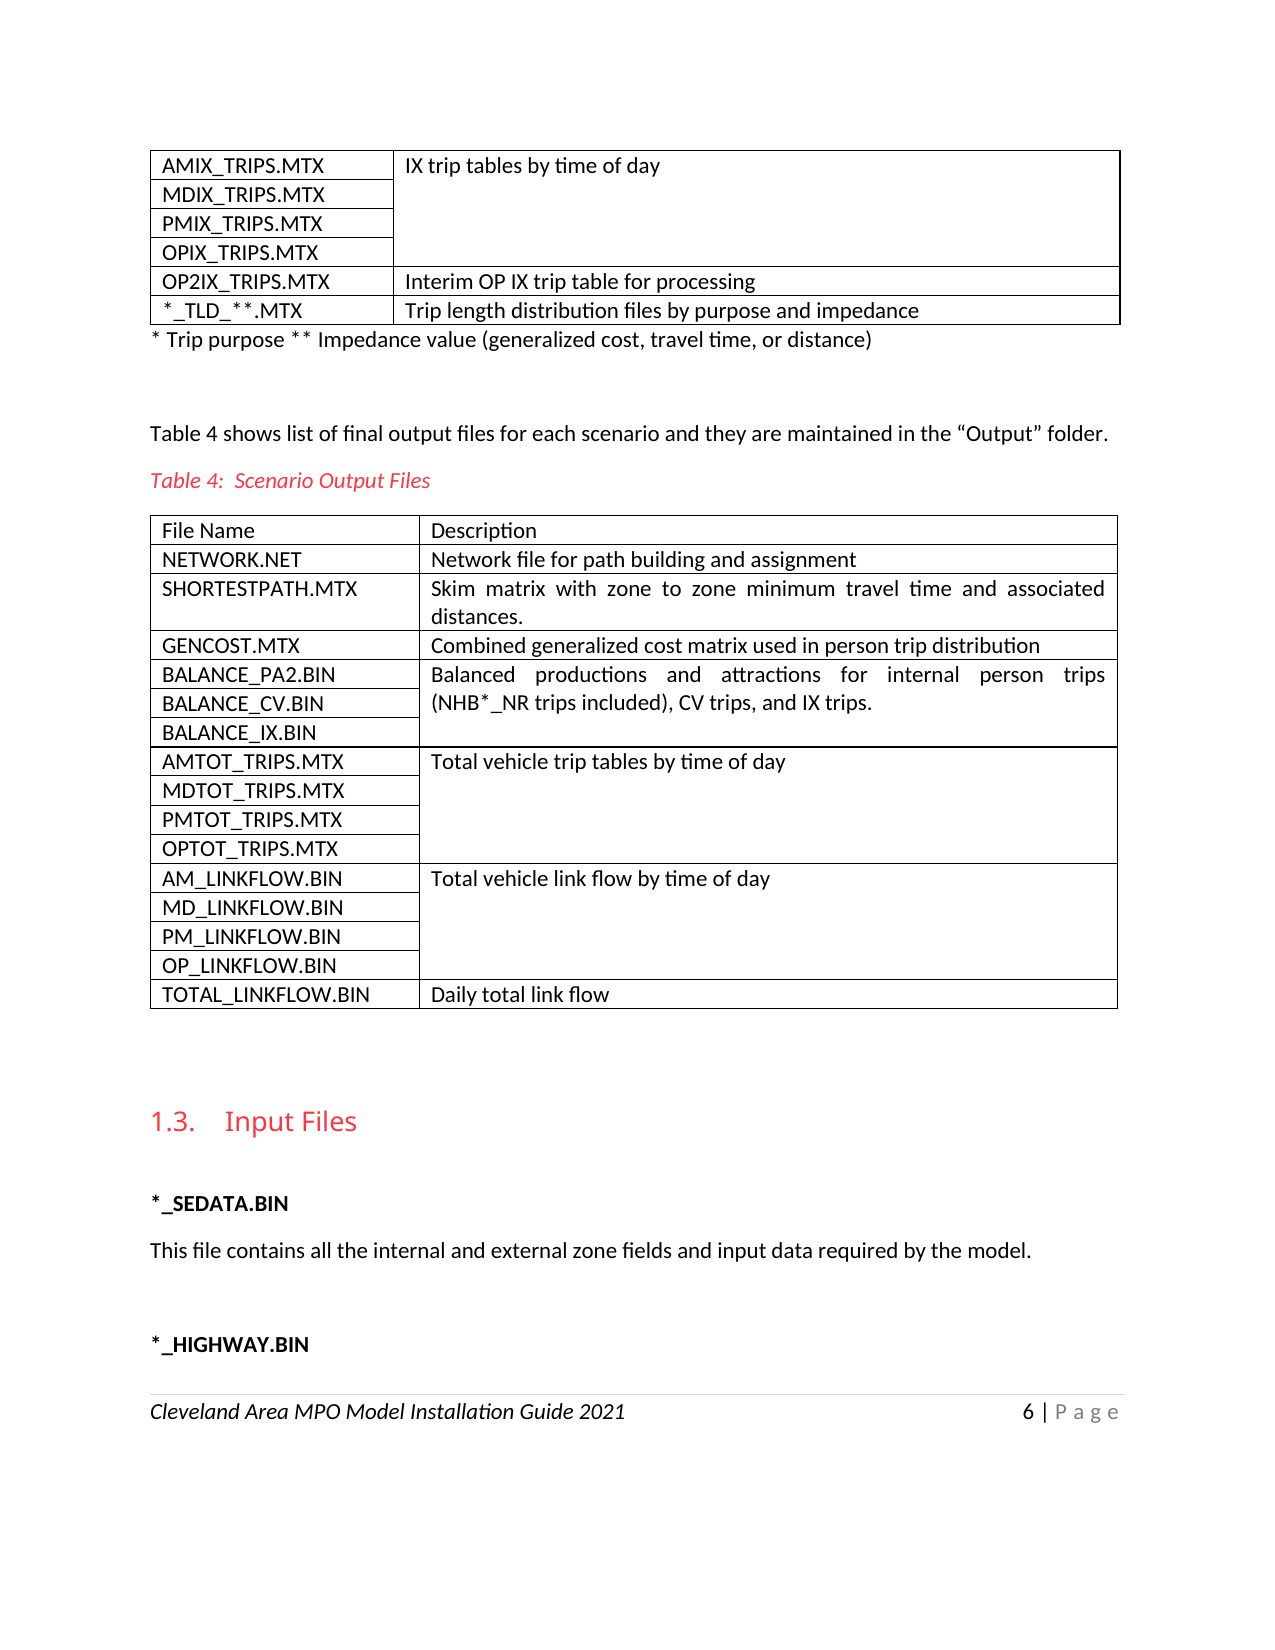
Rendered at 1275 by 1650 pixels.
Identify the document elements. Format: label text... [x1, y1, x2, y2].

table_cell NETWORK.NET [151, 545, 419, 573]
table_cell BALANCE_PA2.BIN [151, 660, 419, 688]
table_cell IX trip tables by time of day [394, 151, 1119, 266]
table_cell Skim matrix with zone to zone minimum travel time and associated distances. [420, 574, 1117, 630]
table_cell OP_LINKFLOW.BIN [151, 951, 419, 979]
text Table 4: Scenario Output Files [150, 466, 1125, 494]
table_cell OPTOT_TRIPS.MTX [151, 835, 419, 863]
table_cell TOTAL_LINKFLOW.BIN [151, 980, 419, 1008]
table_cell MD_LINKFLOW.BIN [151, 893, 419, 921]
table_cell MDIX_TRIPS.MTX [151, 180, 393, 208]
table_cell *_TLD_**.MTX [151, 296, 393, 324]
table_cell GENCOST.MTX [151, 631, 419, 659]
table_cell AM_LINKFLOW.BIN [151, 864, 419, 892]
table_cell OPIX_TRIPS.MTX [151, 238, 393, 266]
text This file contains all the internal and external zone fields and input data required by the model. [150, 1236, 1125, 1264]
table_cell BALANCE_CV.BIN [151, 689, 419, 717]
table_cell AMTOT_TRIPS.MTX [151, 748, 419, 775]
table_cell Combined generalized cost matrix used in person trip distribution [420, 631, 1117, 659]
table_cell Network file for path building and assignment [420, 545, 1117, 573]
table_cell Balanced productions and attractions for internal person trips (NHB*_NR trips included), CV trips, and IX trips. [420, 660, 1117, 746]
table_cell BALANCE_IX.BIN [151, 718, 419, 746]
table_cell PM_LINKFLOW.BIN [151, 922, 419, 950]
text * Trip purpose ** Impedance value (generalized cost, travel time, or distance) [150, 325, 1125, 353]
text Table 4 shows list of final output files for each scenario and they are maintained in the “Output” folder. [150, 419, 1125, 447]
table_header Description [420, 516, 1117, 544]
table_cell Interim OP IX trip table for processing [394, 267, 1119, 295]
table_cell Daily total link flow [420, 980, 1117, 1008]
table_cell PMIX_TRIPS.MTX [151, 209, 393, 237]
table_cell OP2IX_TRIPS.MTX [151, 267, 393, 295]
table_cell AMIX_TRIPS.MTX [151, 151, 393, 179]
text *_HIGHWAY.BIN [150, 1330, 1125, 1358]
table_cell Trip length distribution files by purpose and impedance [394, 296, 1119, 324]
table_cell MDTOT_TRIPS.MTX [151, 776, 419, 804]
table_cell SHORTESTPATH.MTX [151, 574, 419, 630]
table_cell PMTOT_TRIPS.MTX [151, 806, 419, 833]
subtitle Input Files [150, 1103, 1125, 1139]
table_cell Total vehicle link flow by time of day [420, 864, 1117, 979]
text *_SEDATA.BIN [150, 1189, 1125, 1217]
table_cell Total vehicle trip tables by time of day [420, 748, 1117, 863]
table_header File Name [151, 516, 419, 544]
